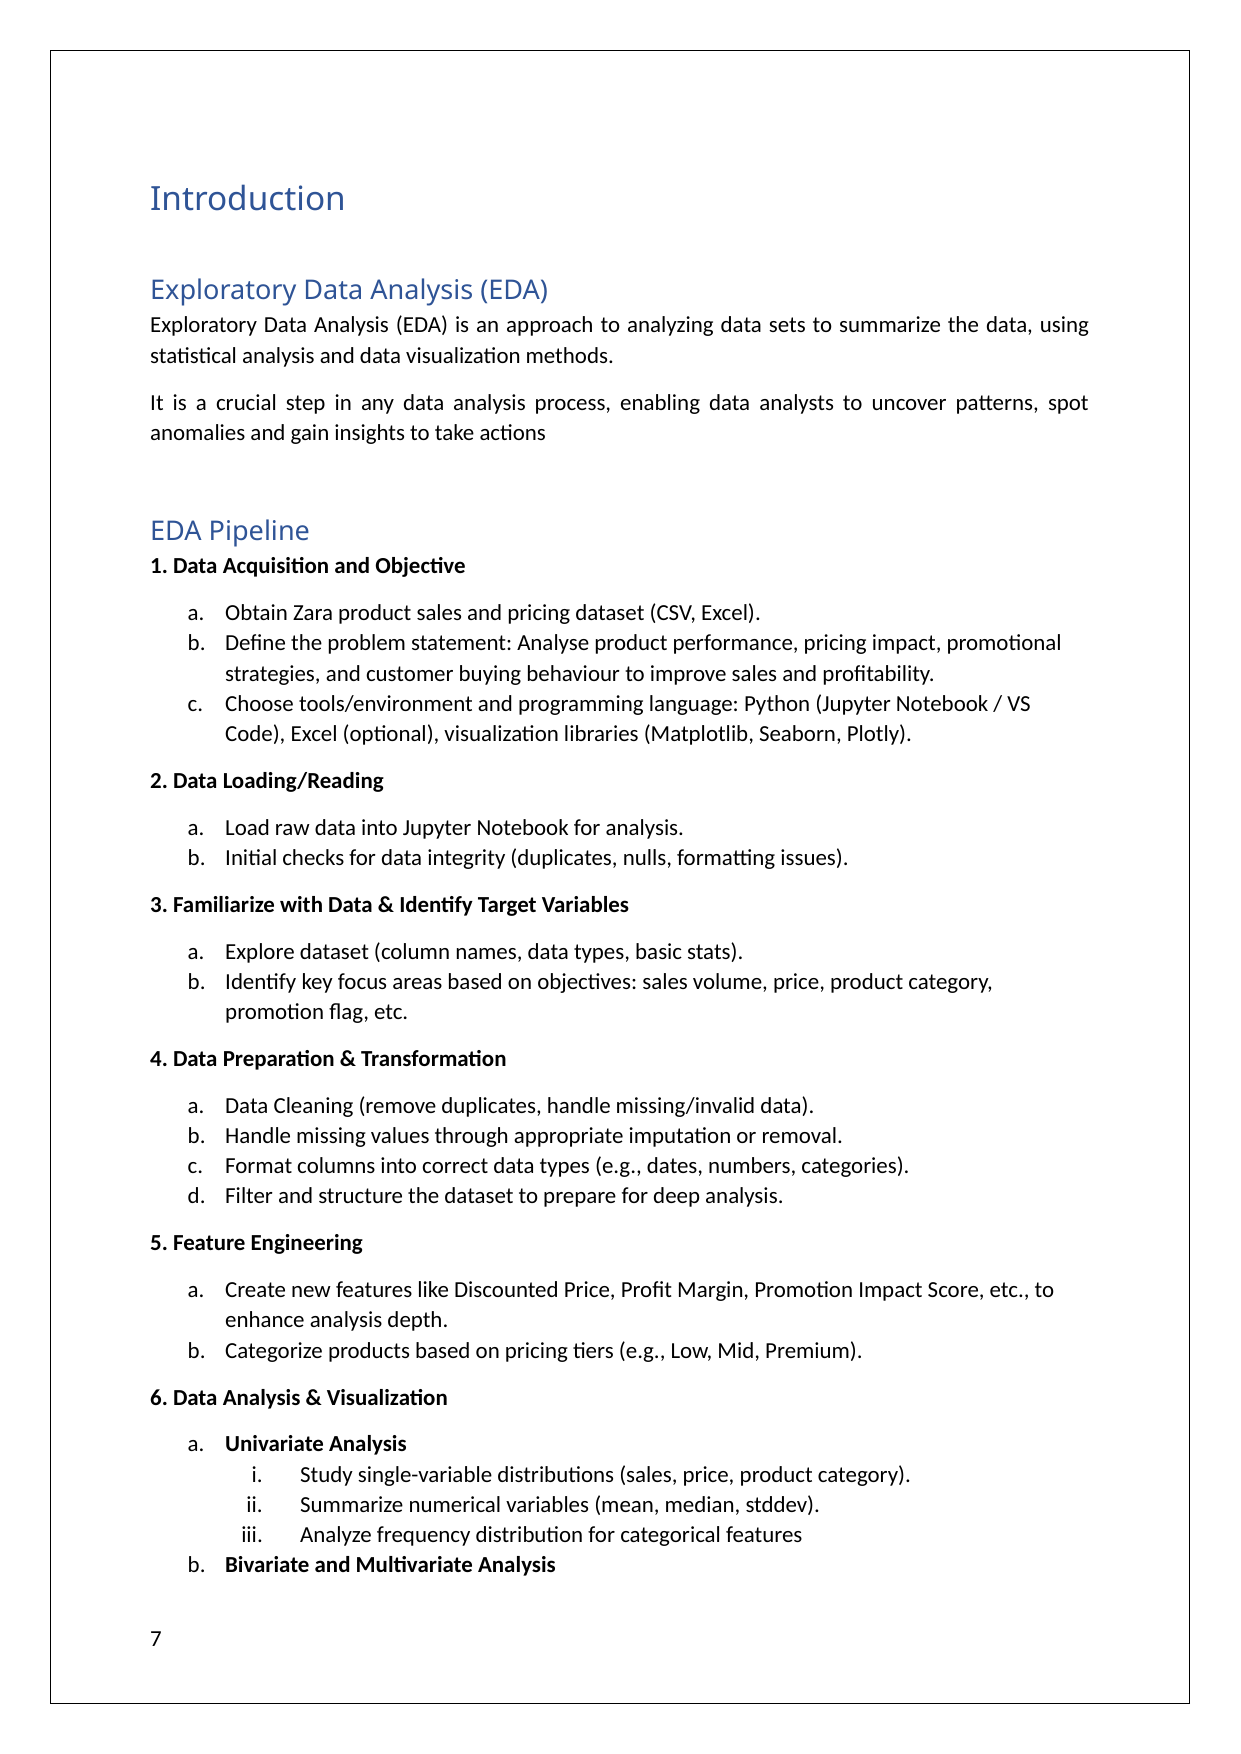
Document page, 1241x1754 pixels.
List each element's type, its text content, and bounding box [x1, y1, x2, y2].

list Data Cleaning (remove duplicates, handle missing/invalid data). [187, 1091, 1090, 1119]
list Analyze frequency distribution for categorical features [262, 1520, 1090, 1548]
subtitle Exploratory Data Analysis (EDA) [150, 271, 1090, 308]
text 4. Data Preparation & Transformation [150, 1044, 1090, 1072]
text It is a crucial step in any data analysis process, enabling data analysts to uncover patterns, spot anomalies and gain insights to take actions [150, 388, 1090, 446]
text 1. Data Acquisition and Objective [150, 551, 1090, 579]
list Handle missing values through appropriate imputation or removal. [187, 1121, 1090, 1149]
list Explore dataset (column names, data types, basic stats). [187, 937, 1090, 965]
list Identify key focus areas based on objectives: sales volume, price, product category, promotion flag, etc. [187, 967, 1090, 1025]
list Bivariate and Multivariate Analysis [187, 1550, 1090, 1578]
subtitle Introduction [150, 175, 1090, 220]
text 3. Familiarize with Data & Identify Target Variables [150, 890, 1090, 918]
text Exploratory Data Analysis (EDA) is an approach to analyzing data sets to summarize the data, using statistical analysis and data visualization methods. [150, 311, 1090, 369]
list Study single-variable distributions (sales, price, product category). [262, 1460, 1090, 1488]
list Create new features like Discounted Price, Profit Margin, Promotion Impact Score, etc., to enhance analysis depth. [187, 1275, 1090, 1334]
list Load raw data into Jupyter Notebook for analysis. [187, 813, 1090, 841]
list Define the problem statement: Analyse product performance, pricing impact, promotional strategies, and customer buying behaviour to improve sales and profitability. [187, 628, 1090, 687]
text 5. Feature Engineering [150, 1228, 1090, 1257]
list Categorize products based on pricing tiers (e.g., Low, Mid, Premium). [187, 1336, 1090, 1364]
list Initial checks for data integrity (duplicates, nulls, formatting issues). [187, 843, 1090, 871]
text 2. Data Loading/Reading [150, 766, 1090, 794]
list Summarize numerical variables (mean, median, stddev). [262, 1490, 1090, 1518]
list Choose tools/environment and programming language: Python (Jupyter Notebook / VS Code), Excel (optional), visualization libraries (Matplotlib, Seaborn, Plotly). [187, 689, 1090, 747]
list Filter and structure the dataset to prepare for deep analysis. [187, 1182, 1090, 1210]
subtitle EDA Pipeline [150, 512, 1090, 548]
list Obtain Zara product sales and pricing dataset (CSV, Excel). [187, 598, 1090, 626]
list Univariate Analysis [187, 1429, 1090, 1458]
list Format columns into correct data types (e.g., dates, numbers, categories). [187, 1151, 1090, 1179]
text 6. Data Analysis & Visualization [150, 1383, 1090, 1411]
